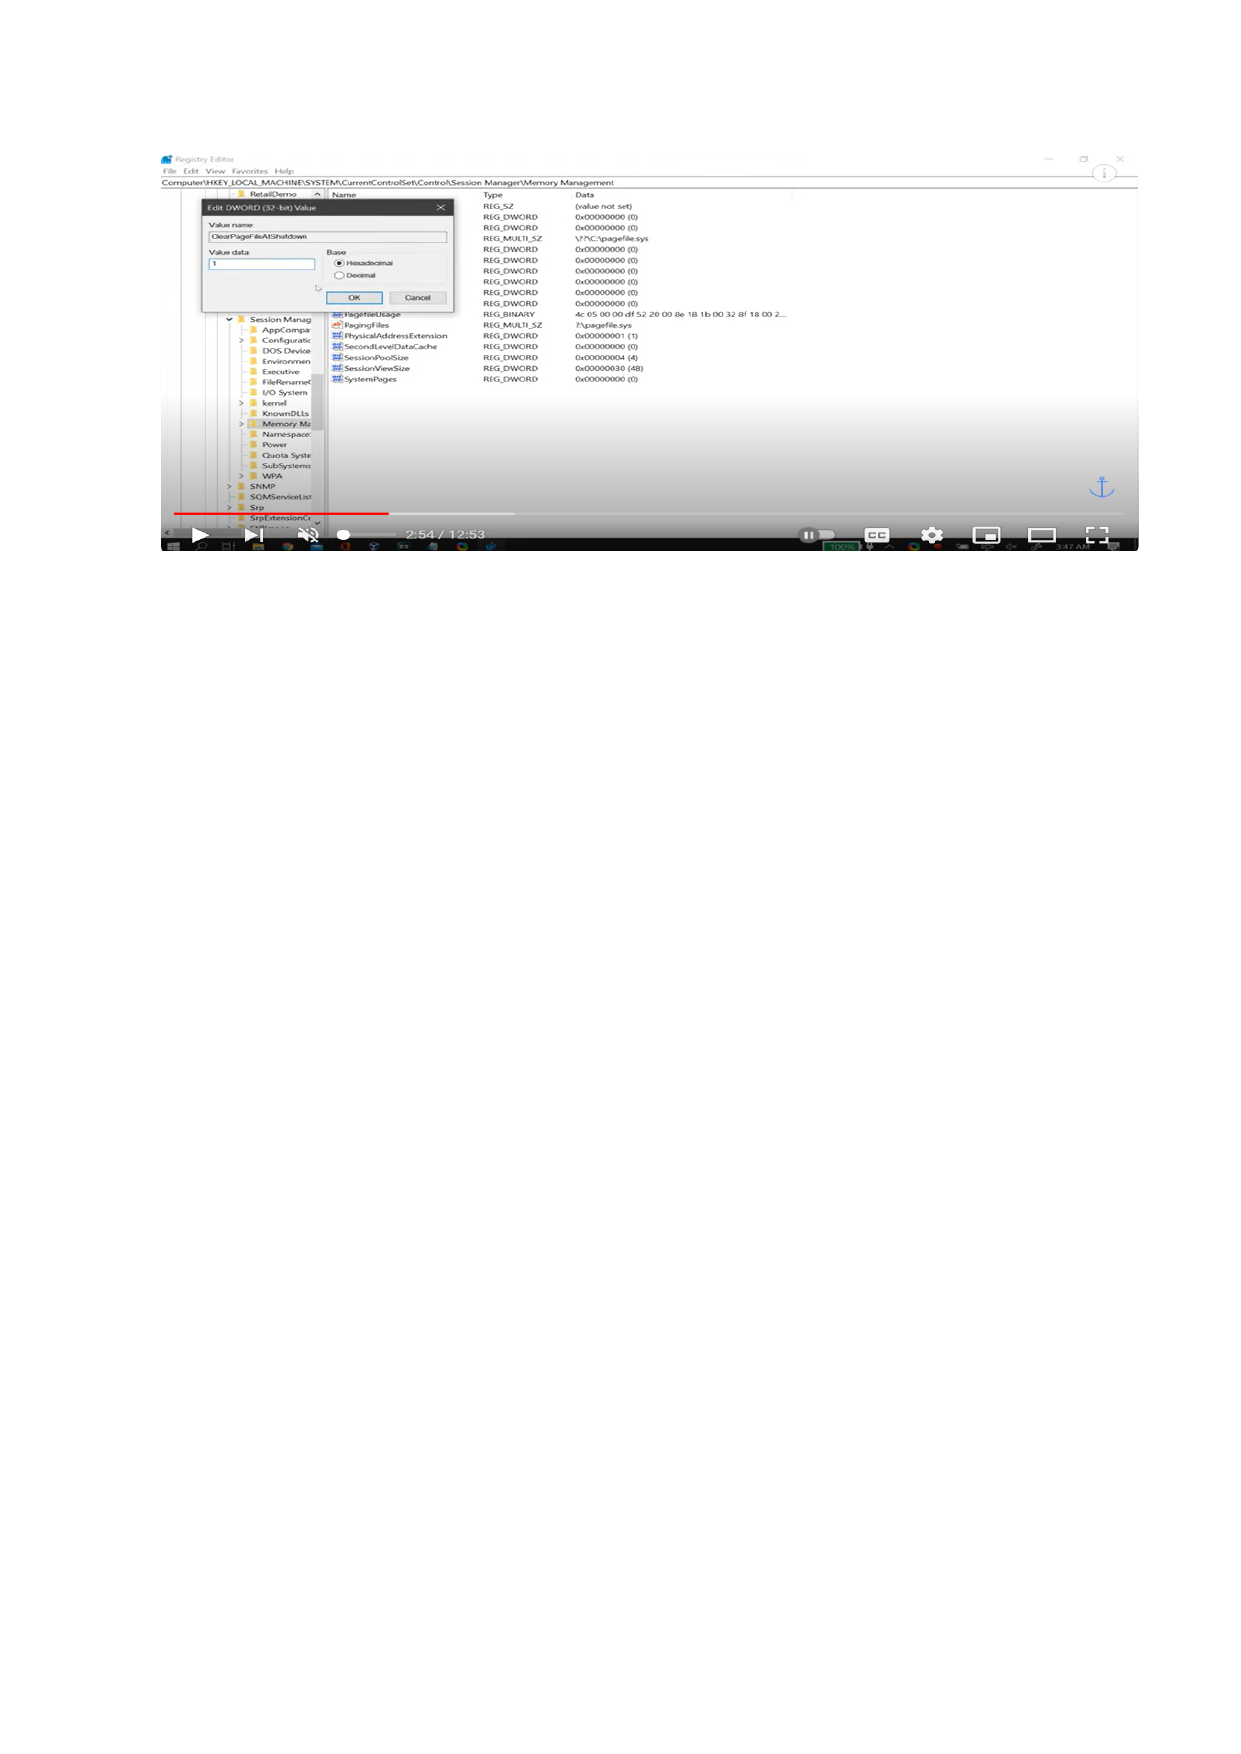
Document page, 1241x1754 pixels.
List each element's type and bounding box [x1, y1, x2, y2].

picture [150, 150, 1142, 551]
